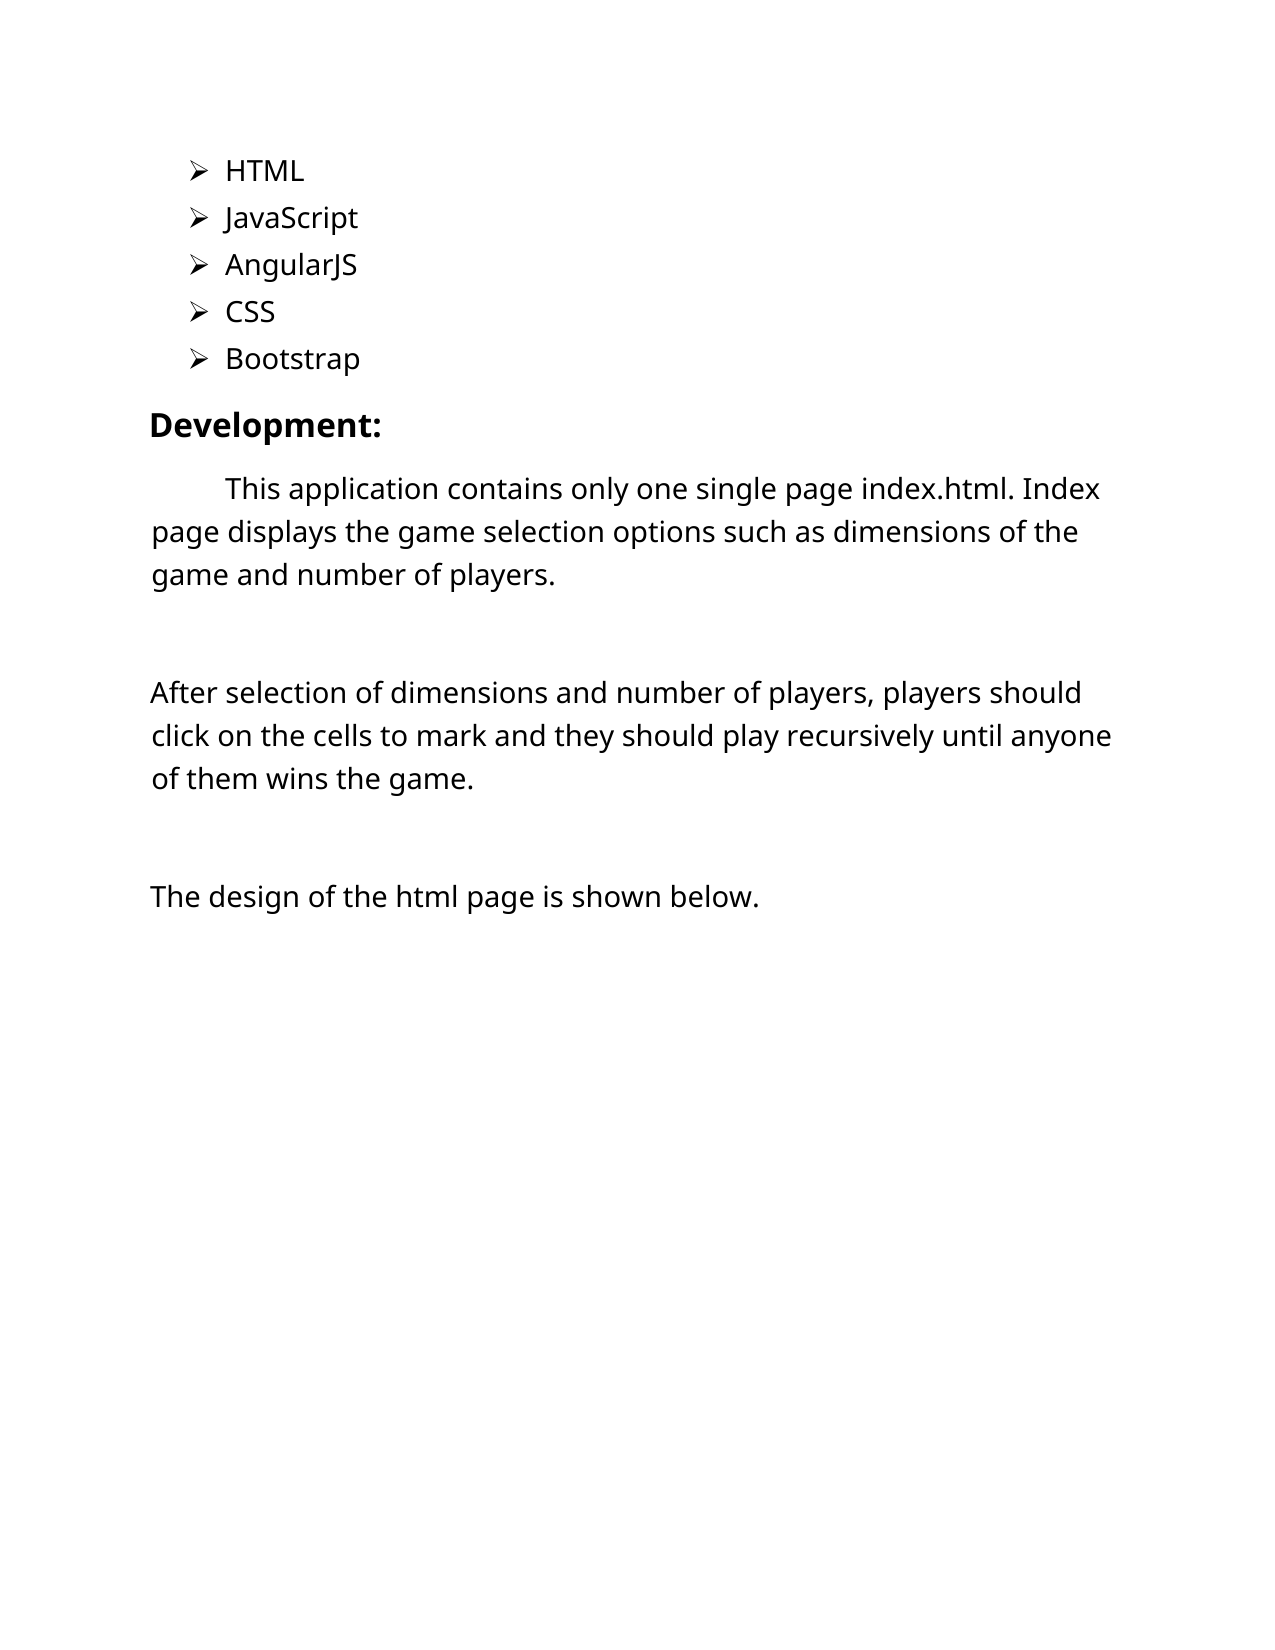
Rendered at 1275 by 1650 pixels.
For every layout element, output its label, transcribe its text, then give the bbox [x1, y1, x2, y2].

list Bootstrap [187, 338, 1129, 378]
list HTML [187, 150, 1129, 190]
list AngularJS [187, 244, 1129, 284]
text This application contains only one single page index.html. Index page displays the game selection options such as dimensions of the game and number of players. [150, 468, 1125, 594]
list CSS [187, 291, 1129, 331]
text The design of the html page is shown below. [150, 876, 1125, 916]
subtitle Development: [148, 402, 1125, 447]
text After selection of dimensions and number of players, players should click on the cells to mark and they should play recursively until anyone of them wins the game. [150, 672, 1125, 798]
list JavaScript [187, 197, 1129, 237]
